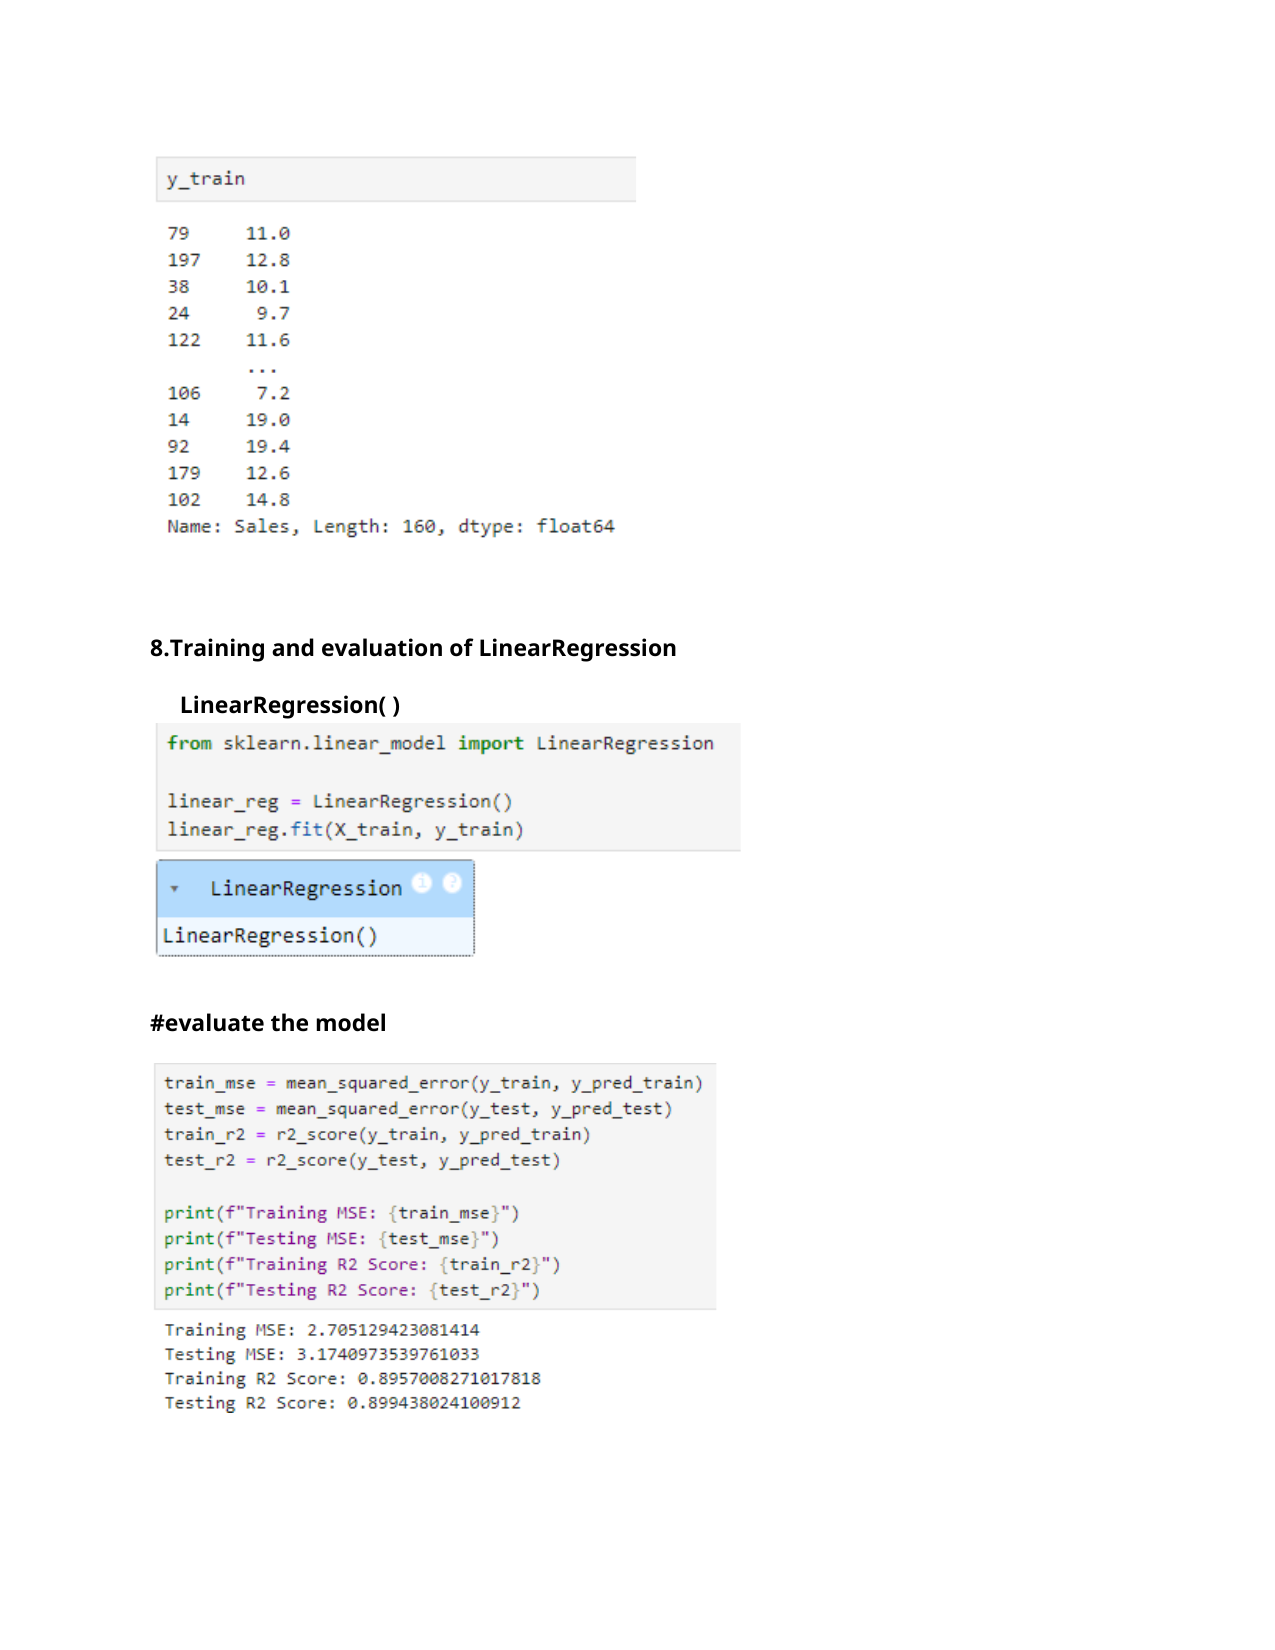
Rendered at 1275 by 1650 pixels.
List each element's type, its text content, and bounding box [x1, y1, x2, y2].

picture [150, 1063, 717, 1413]
picture [150, 723, 741, 982]
text #evaluate the model [150, 1007, 1125, 1038]
picture [150, 150, 637, 550]
text 8.Training and evaluation of LinearRegression [150, 632, 1125, 663]
